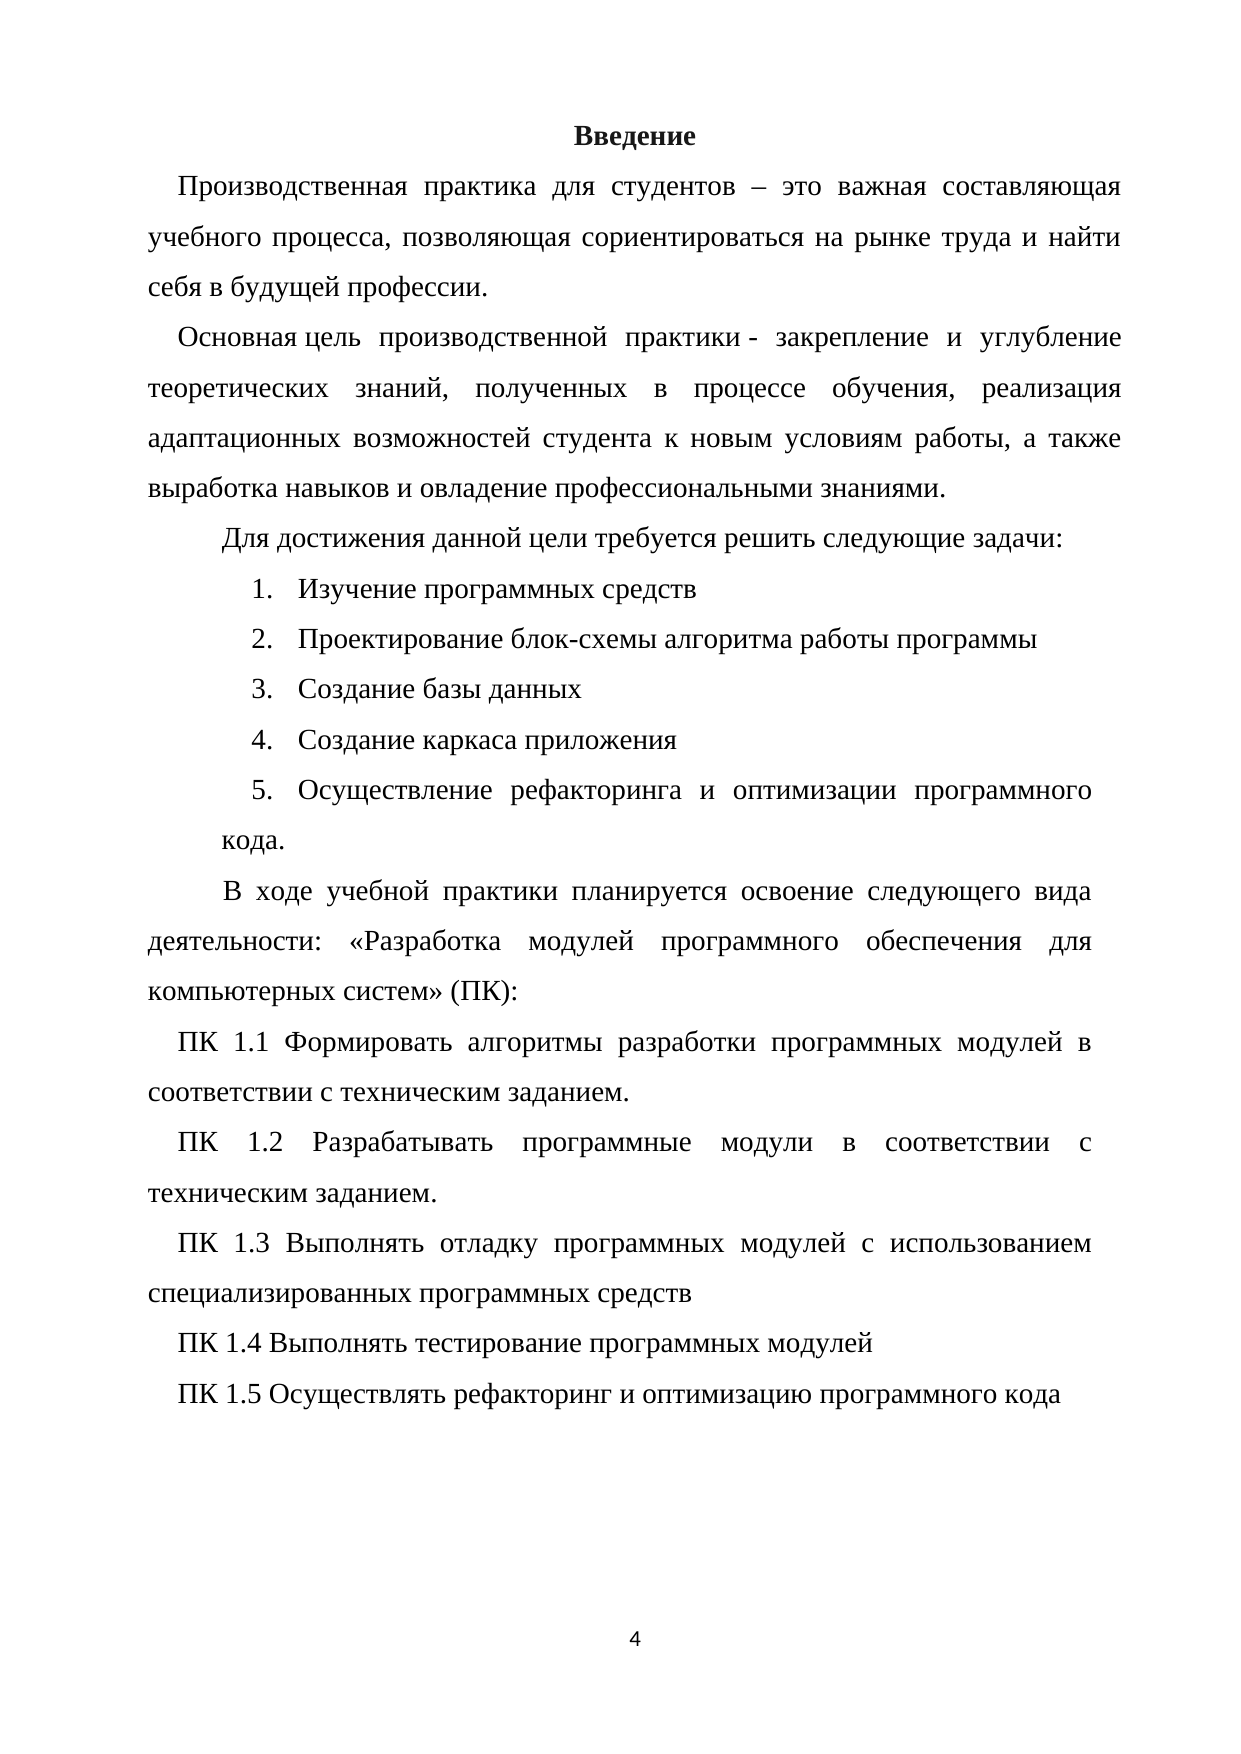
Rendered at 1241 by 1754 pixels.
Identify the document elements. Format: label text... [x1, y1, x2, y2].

text ПК 1.3 Выполнять отладку программных модулей с использованием специализированных программных средств [148, 1225, 1093, 1309]
list Изучение программных средств [221, 571, 1093, 604]
text ПК 1.5 Осуществлять рефакторинг и оптимизацию программного кода [148, 1376, 1093, 1409]
text В ходе учебной практики планируется освоение следующего вида деятельности: «Разработка модулей программного обеспечения для компьютерных систем» (ПК): [148, 873, 1093, 1007]
list Создание каркаса приложения [221, 722, 1093, 755]
list Проектирование блок-схемы алгоритма работы программы [221, 621, 1093, 655]
text ПК 1.1 Формировать алгоритмы разработки программных модулей в соответствии с техническим заданием. [148, 1024, 1093, 1108]
text Для достижения данной цели требуется решить следующие задачи: [148, 521, 1093, 554]
text ПК 1.4 Выполнять тестирование программных модулей [148, 1326, 1093, 1359]
text ПК 1.2 Разрабатывать программные модули в соответствии с техническим заданием. [148, 1124, 1093, 1208]
subtitle Введение [148, 118, 1122, 152]
text Основная цель производственной практики - закрепление и углубление теоретических знаний, полученных в процессе обучения, реализация адаптационных возможностей студента к новым условиям работы, а также выработка навыков и овладение профессиональными знаниями. [148, 319, 1122, 504]
list Осуществление рефакторинга и оптимизации программного кода. [221, 772, 1093, 856]
list Создание базы данных [221, 672, 1093, 705]
text Производственная практика для студентов – это важная составляющая учебного процесса, позволяющая сориентироваться на рынке труда и найти себя в будущей профессии. [148, 168, 1122, 303]
